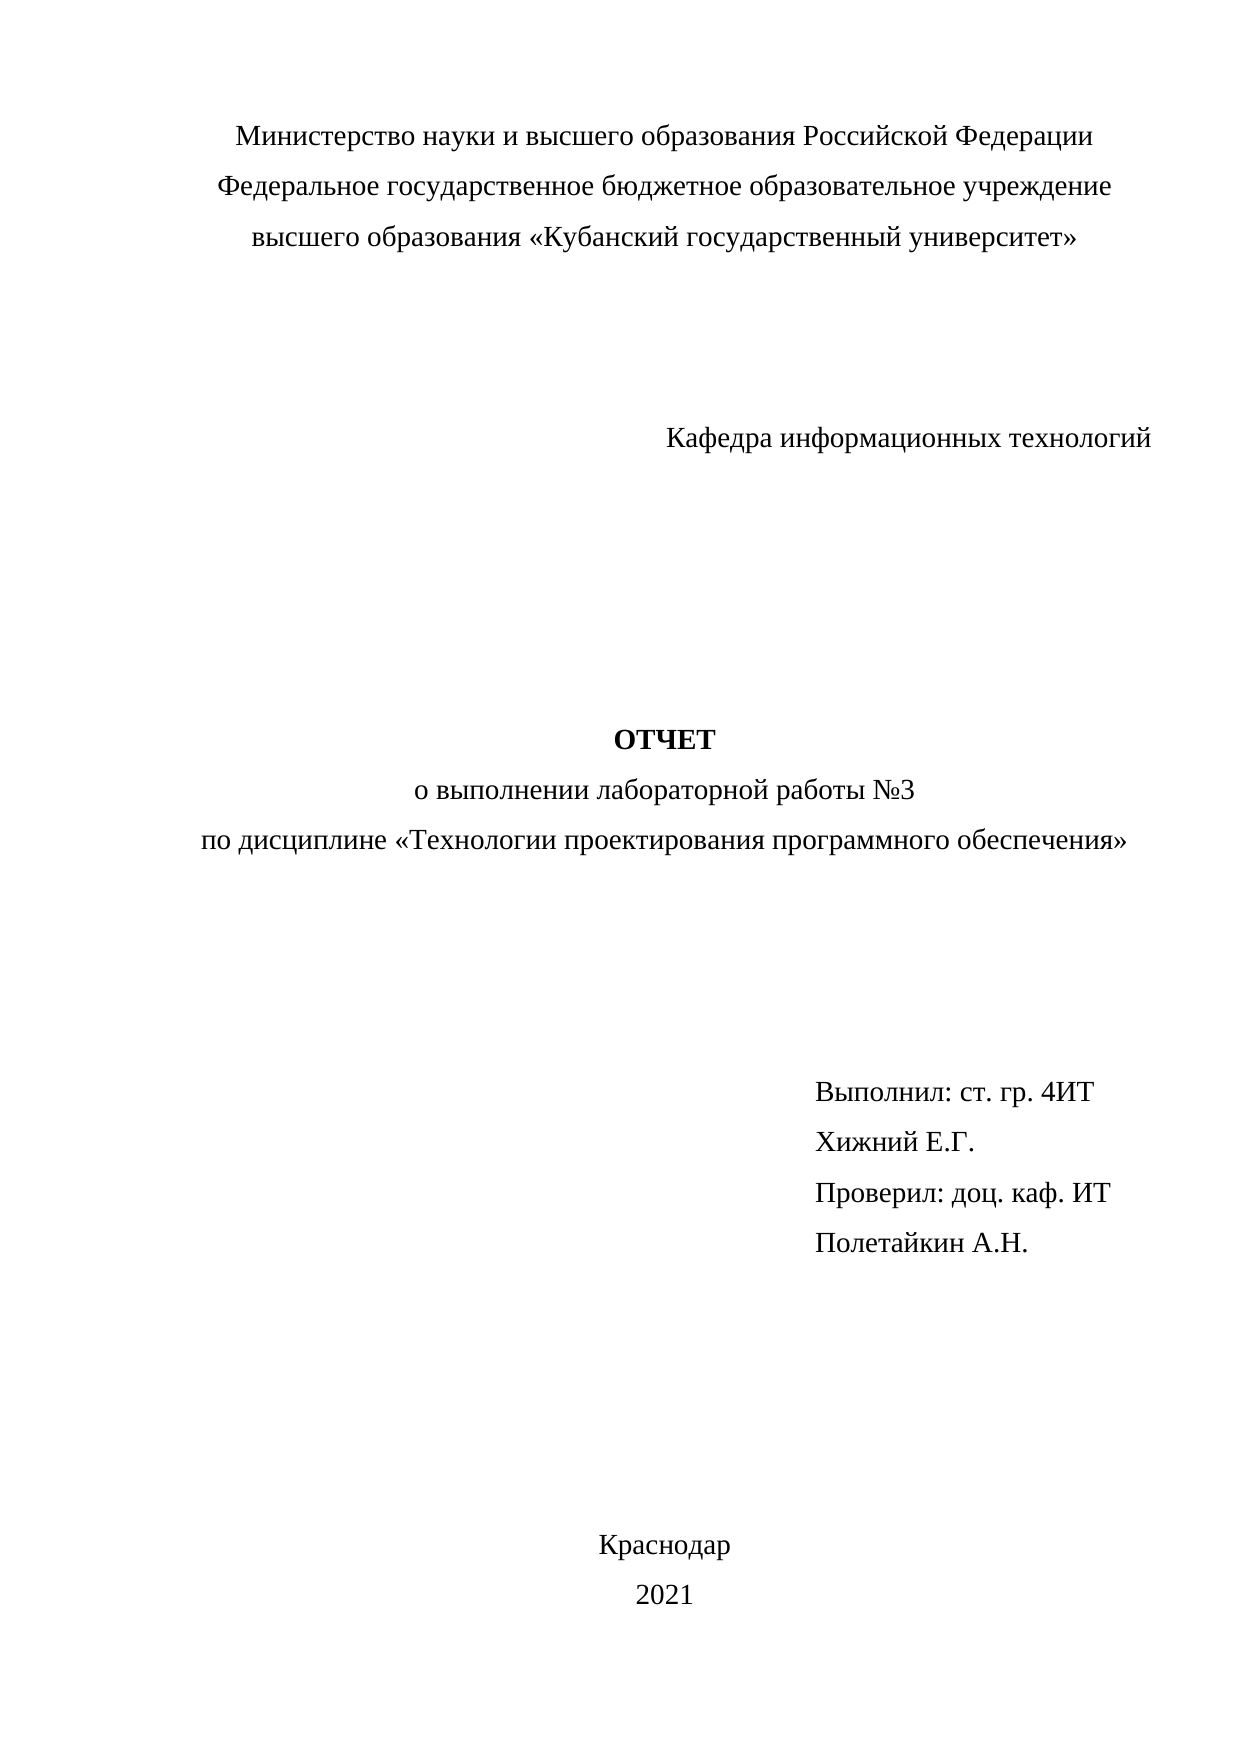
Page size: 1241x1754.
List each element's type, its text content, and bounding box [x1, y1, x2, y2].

text Проверил: доц. каф. ИТ [815, 1175, 1152, 1208]
text Кафедра информационных технологий [177, 420, 1152, 453]
text Министерство науки и высшего образования Российской Федерации [177, 118, 1152, 152]
text ОТЧЕТ [177, 722, 1152, 755]
text высшего образования «Кубанский государственный университет» [177, 219, 1152, 252]
text Краснодар [177, 1527, 1152, 1560]
text по дисциплине «Технологии проектирования программного обеспечения» [177, 822, 1152, 856]
text Хижний Е.Г. [815, 1124, 1152, 1158]
text о выполнении лабораторной работы №3 [177, 772, 1152, 806]
text Полетайкин А.Н. [815, 1225, 1152, 1258]
text Выполнил: ст. гр. 4ИТ [815, 1074, 1152, 1108]
text Федеральное государственное бюджетное образовательное учреждение [177, 168, 1152, 202]
text 2021 [177, 1577, 1152, 1611]
